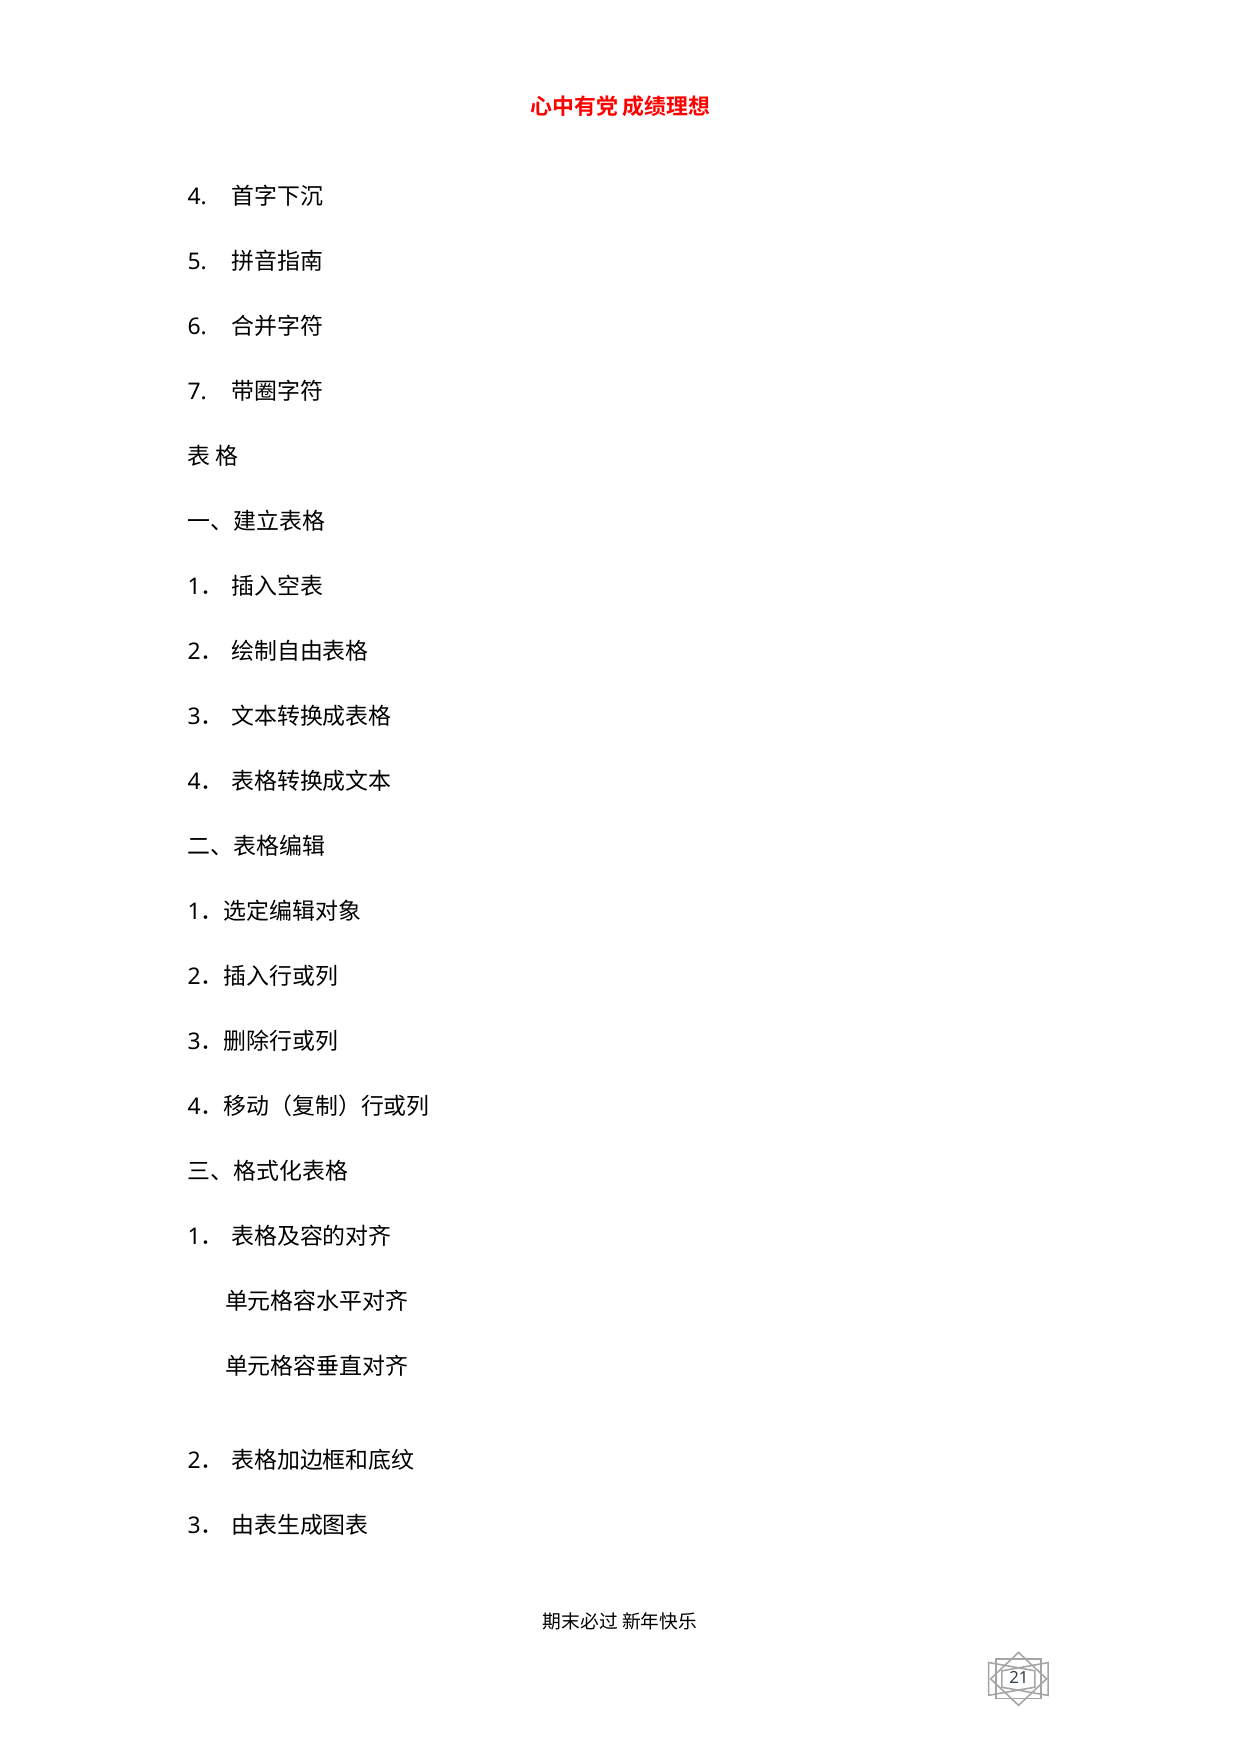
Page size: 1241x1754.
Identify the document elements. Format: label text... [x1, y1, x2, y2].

text 三、格式化表格 [187, 1137, 1053, 1202]
list 插入空表 [187, 552, 1053, 617]
text 单元格容水平对齐 [225, 1267, 1053, 1332]
text 表 格 [187, 422, 1053, 487]
text 2．插入行或列 [187, 942, 1053, 1007]
text 一、建立表格 [187, 487, 1053, 552]
text 单元格容垂直对齐 [225, 1332, 1053, 1397]
list 文本转换成表格 [187, 682, 1053, 747]
list 表格转换成文本 [187, 747, 1053, 812]
text 1．选定编辑对象 [187, 877, 1053, 942]
list 表格加边框和底纹 [187, 1426, 1053, 1491]
list 表格及容的对齐 [187, 1202, 1053, 1267]
list 绘制自由表格 [187, 617, 1053, 682]
list 拼音指南 [187, 227, 1053, 292]
list 首字下沉 [187, 162, 1053, 227]
text 3．删除行或列 [187, 1007, 1053, 1072]
list 由表生成图表 [187, 1491, 1053, 1556]
text 4．移动（复制）行或列 [187, 1072, 1053, 1137]
list 合并字符 [187, 292, 1053, 357]
text 二、表格编辑 [187, 812, 1053, 877]
list 带圈字符 [187, 357, 1053, 422]
